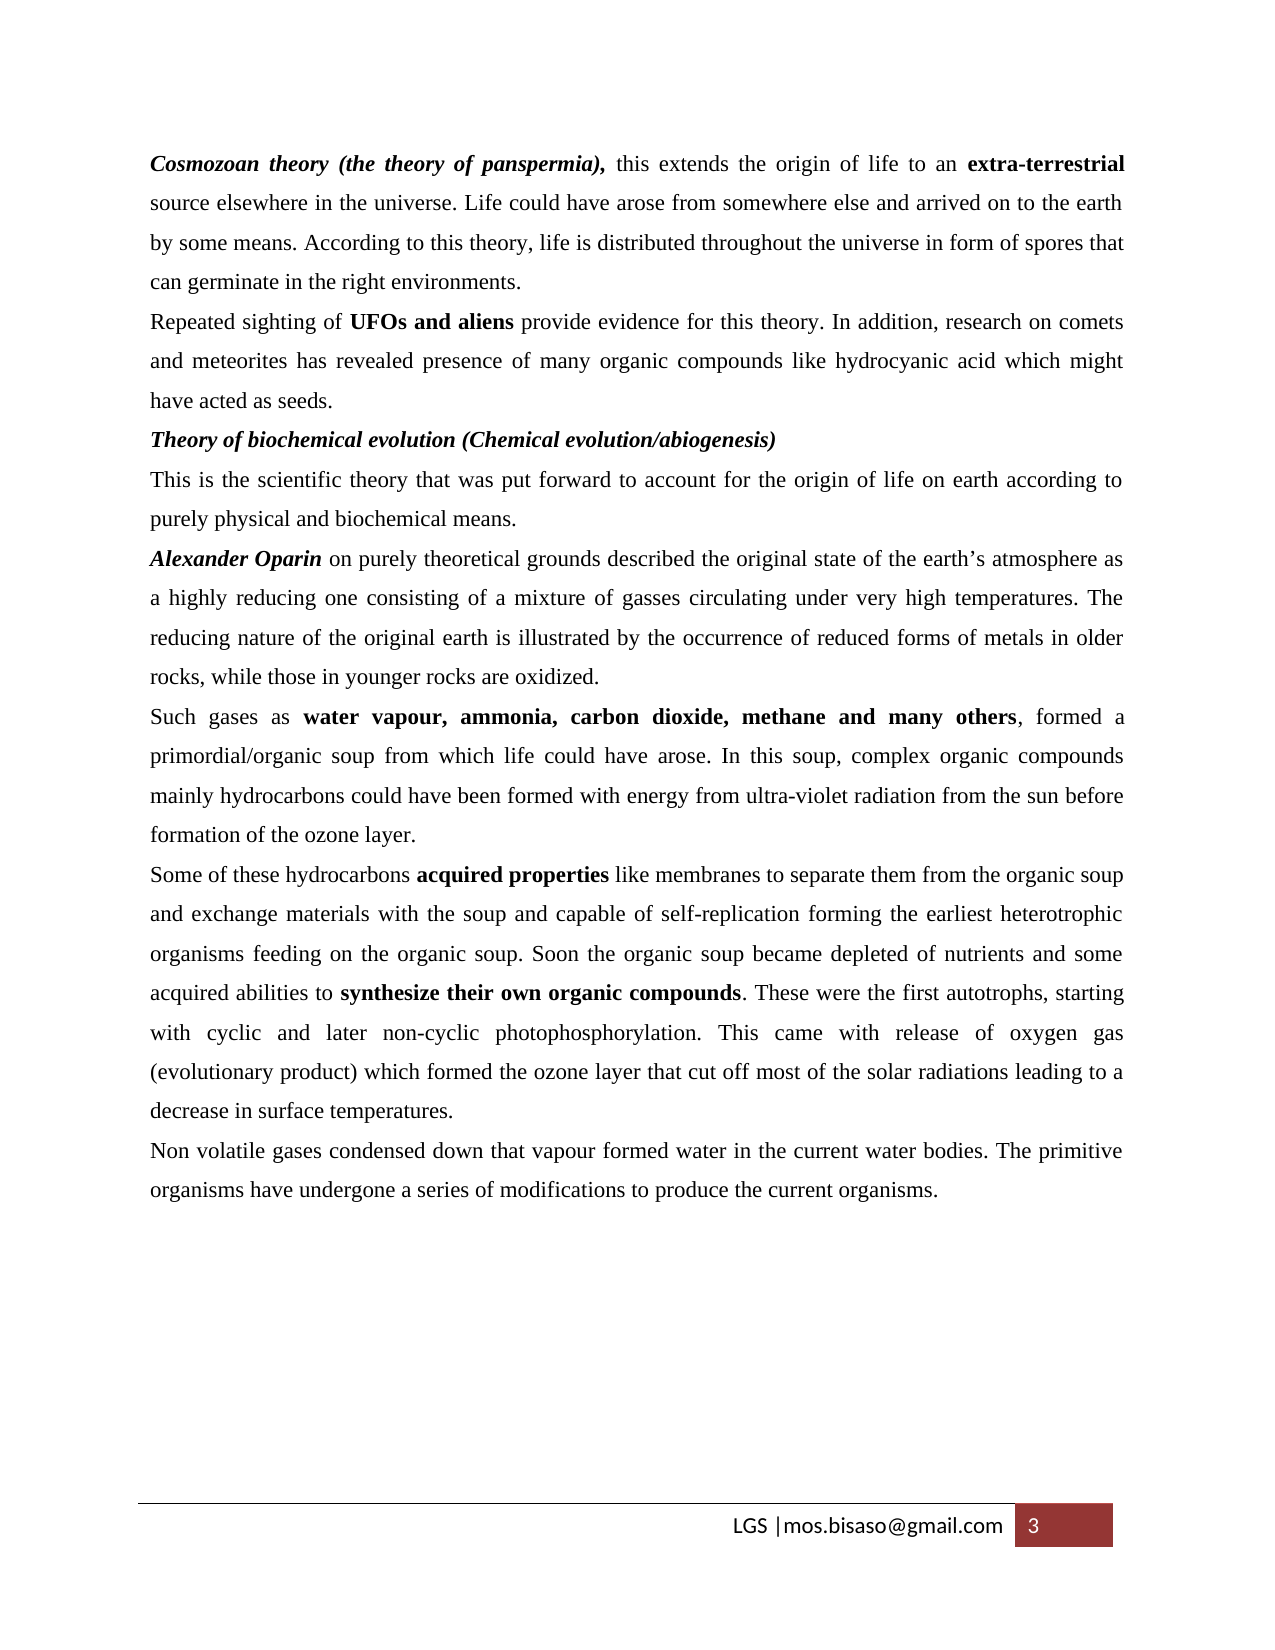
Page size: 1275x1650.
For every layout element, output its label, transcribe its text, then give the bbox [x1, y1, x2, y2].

text Some of these hydrocarbons acquired properties like membranes to separate them from the organic soup and exchange materials with the soup and capable of self-replication forming the earliest heterotrophic organisms feeding on the organic soup. Soon the organic soup became depleted of nutrients and some acquired abilities to synthesize their own organic compounds. These were the first autotrophs, starting with cyclic and later non-cyclic photophosphorylation. This came with release of oxygen gas (evolutionary product) which formed the ozone layer that cut off most of the solar radiations leading to a decrease in surface temperatures. [150, 861, 1125, 1124]
text Alexander Oparin on purely theoretical grounds described the original state of the earth’s atmosphere as a highly reducing one consisting of a mixture of gasses circulating under very high temperatures. The reducing nature of the original earth is illustrated by the occurrence of reduced forms of metals in older rocks, while those in younger rocks are oxidized. [150, 545, 1125, 689]
text Repeated sighting of UFOs and aliens provide evidence for this theory. In addition, research on comets and meteorites has revealed presence of many organic compounds like hydrocyanic acid which might have acted as seeds. [150, 308, 1125, 413]
text Theory of biochemical evolution (Chemical evolution/abiogenesis) [150, 426, 1125, 453]
text Non volatile gases condensed down that vapour formed water in the current water bodies. The primitive organisms have undergone a series of modifications to produce the current organisms. [150, 1137, 1125, 1203]
text This is the scientific theory that was put forward to account for the origin of life on earth according to purely physical and biochemical means. [150, 466, 1125, 532]
text Such gases as water vapour, ammonia, carbon dioxide, methane and many others, formed a primordial/organic soup from which life could have arose. In this soup, complex organic compounds mainly hydrocarbons could have been formed with energy from ultra-violet radiation from the sun before formation of the ozone layer. [150, 703, 1125, 847]
text Cosmozoan theory (the theory of panspermia), this extends the origin of life to an extra-terrestrial source elsewhere in the universe. Life could have arose from somewhere else and arrived on to the earth by some means. According to this theory, life is distributed throughout the universe in form of spores that can germinate in the right environments. [150, 150, 1125, 295]
